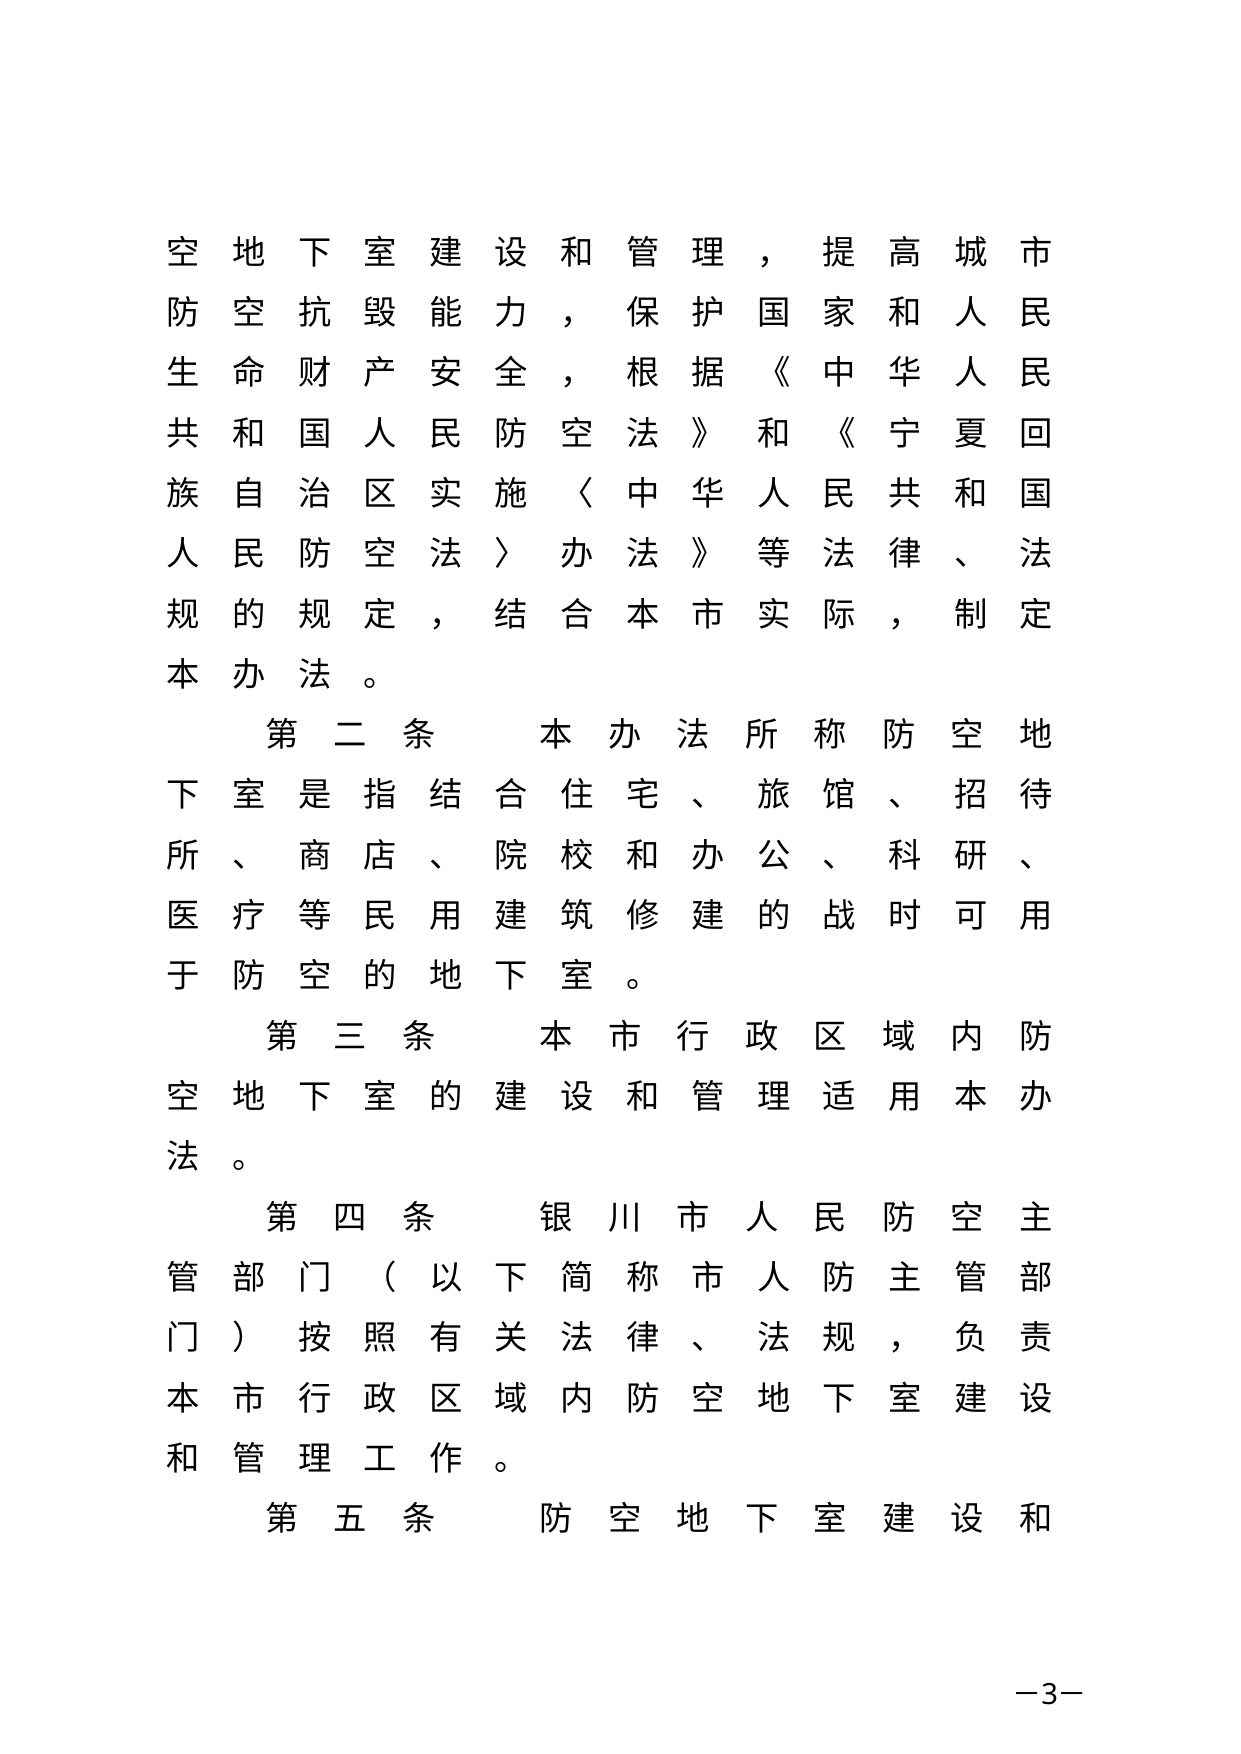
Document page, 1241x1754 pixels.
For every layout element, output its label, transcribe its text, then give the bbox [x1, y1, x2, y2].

text 第二条 本办法所称防空地下室是指结合住宅、旅馆、招待所、商店、院校和办公、科研、医疗等民用建筑修建的战时可用于防空的地下室。 [167, 702, 1085, 1003]
text 第三条 本市行政区域内防空地下室的建设和管理适用本办法。 [167, 1003, 1085, 1184]
text 第四条 银川市人民防空主管部门（以下简称市人防主管部门）按照有关法律、法规，负责本市行政区域内防空地下室建设和管理工作。 [167, 1184, 1085, 1486]
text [167, 1486, 1085, 1546]
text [167, 219, 1085, 702]
